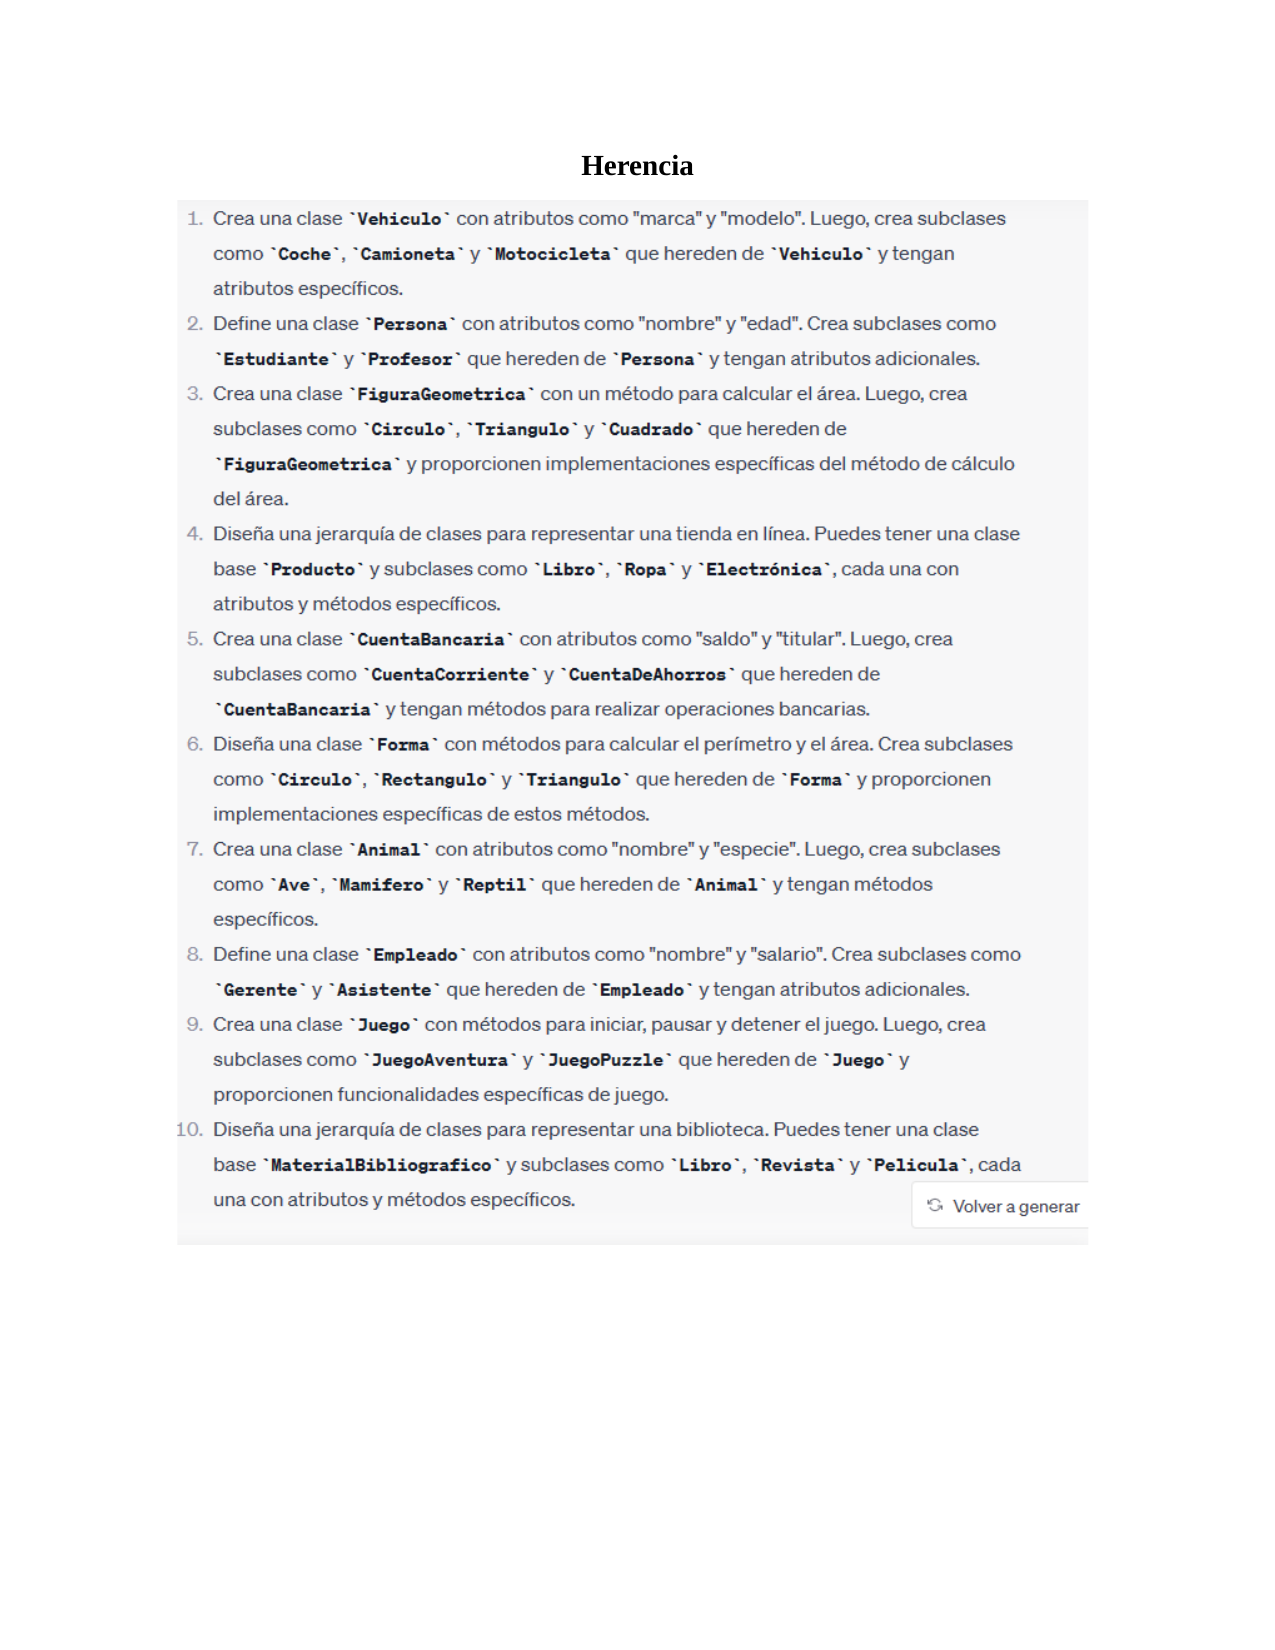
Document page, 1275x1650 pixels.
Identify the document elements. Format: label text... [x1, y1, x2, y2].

text Herencia [177, 148, 1098, 181]
picture [177, 200, 1089, 1245]
